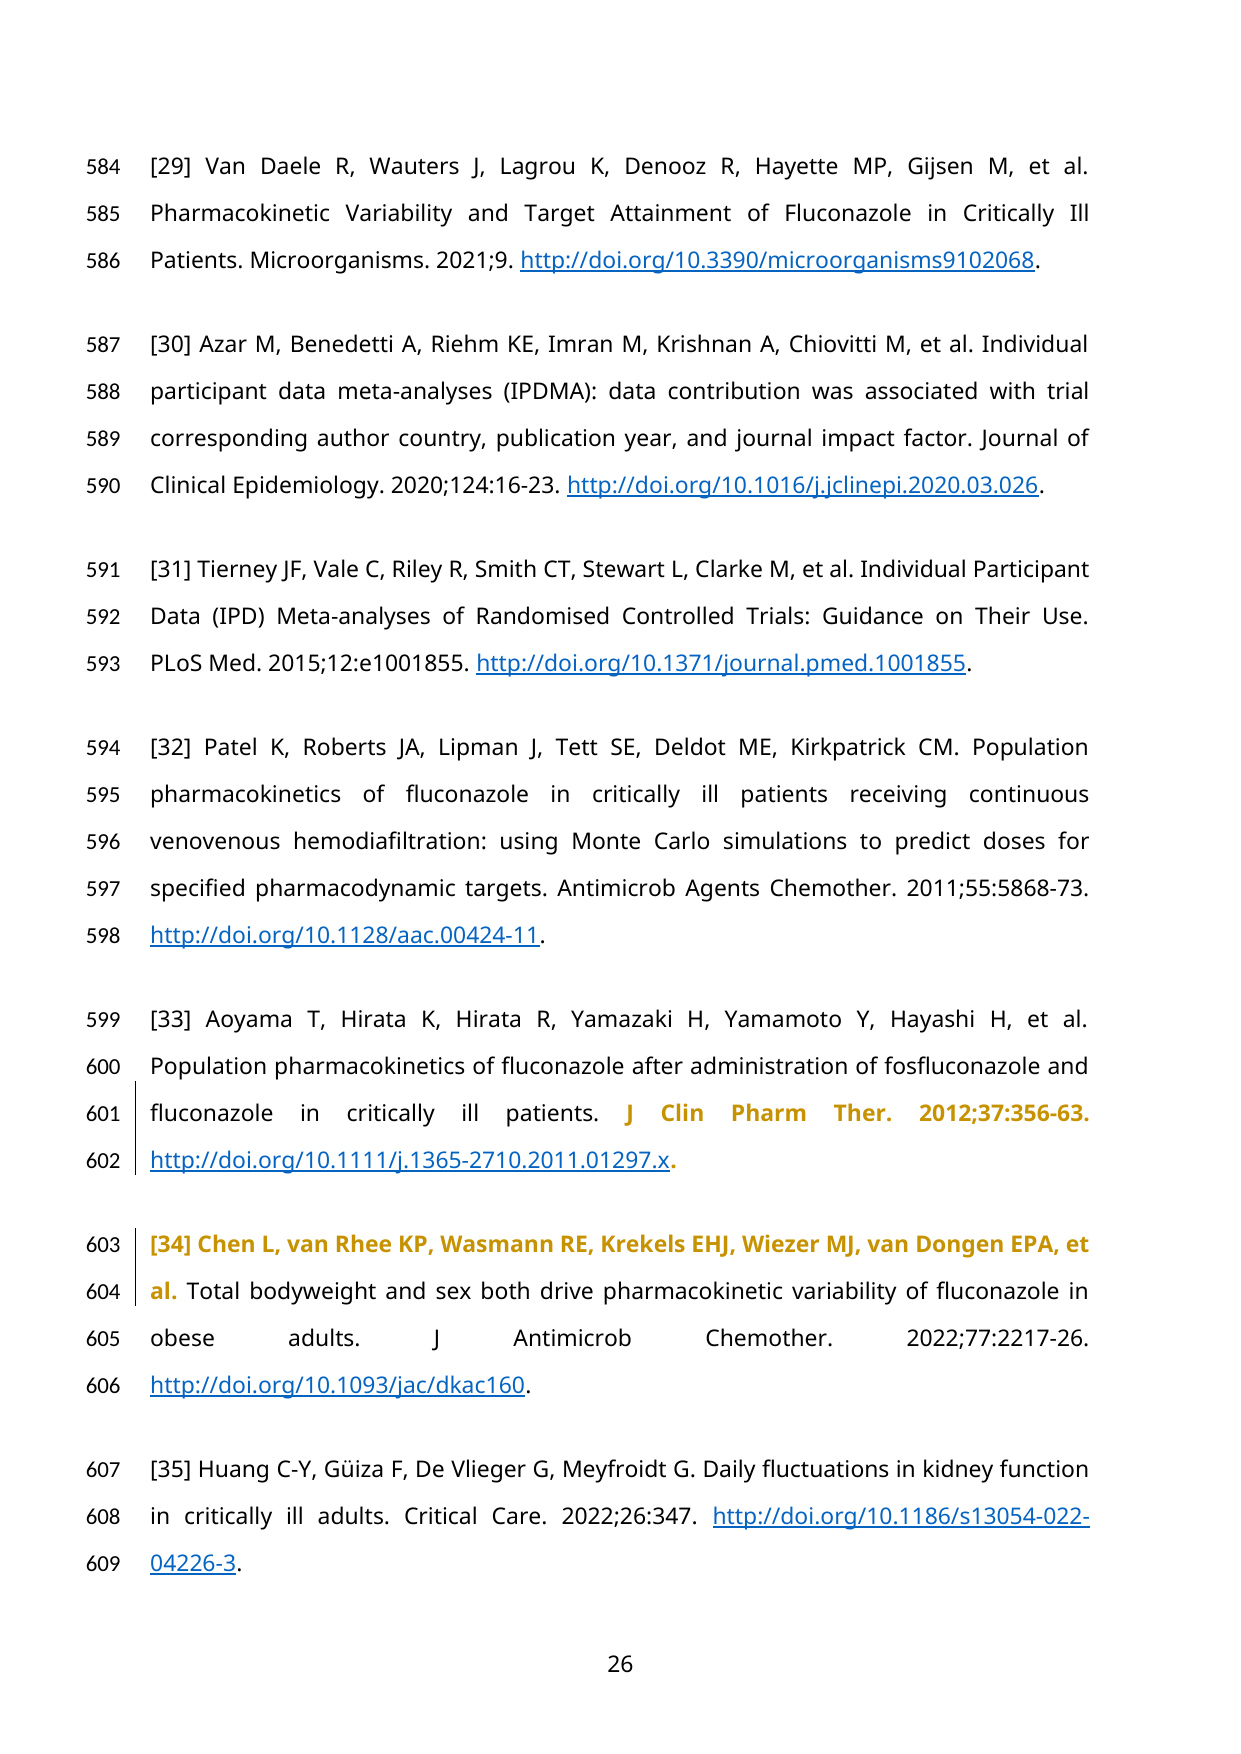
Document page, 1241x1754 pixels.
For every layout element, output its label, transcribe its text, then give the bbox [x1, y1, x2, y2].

text [29] Van Daele R, Wauters J, Lagrou K, Denooz R, Hayette MP, Gijsen M, et al. Pharmacokinetic Variability and Target Attainment of Fluconazole in Critically Ill Patients. Microorganisms. 2021;9. http://doi.org/10.3390/microorganisms9102068. [150, 150, 1090, 275]
text [30] Azar M, Benedetti A, Riehm KE, Imran M, Krishnan A, Chiovitti M, et al. Individual participant data meta-analyses (IPDMA): data contribution was associated with trial corresponding author country, publication year, and journal impact factor. Journal of Clinical Epidemiology. 2020;124:16-23. http://doi.org/10.1016/j.jclinepi.2020.03.026. [150, 328, 1090, 500]
text [31] Tierney JF, Vale C, Riley R, Smith CT, Stewart L, Clarke M, et al. Individual Participant Data (IPD) Meta-analyses of Randomised Controlled Trials: Guidance on Their Use. PLoS Med. 2015;12:e1001855. http://doi.org/10.1371/journal.pmed.1001855. [150, 553, 1090, 678]
text [35] Huang C-Y, Güiza F, De Vlieger G, Meyfroidt G. Daily fluctuations in kidney function in critically ill adults. Critical Care. 2022;26:347. http://doi.org/10.1186/s13054-022-04226-3. [150, 1453, 1090, 1578]
text [34] Chen L, van Rhee KP, Wasmann RE, Krekels EHJ, Wiezer MJ, van Dongen EPA, et al. Total bodyweight and sex both drive pharmacokinetic variability of fluconazole in obese adults. J Antimicrob Chemother. 2022;77:2217-26. http://doi.org/10.1093/jac/dkac160. [150, 1228, 1090, 1400]
text [33] Aoyama T, Hirata K, Hirata R, Yamazaki H, Yamamoto Y, Hayashi H, et al. Population pharmacokinetics of fluconazole after administration of fosfluconazole and fluconazole in critically ill patients. J Clin Pharm Ther. 2012;37:356-63. http://doi.org/10.1111/j.1365-2710.2011.01297.x. [150, 1003, 1090, 1175]
text [32] Patel K, Roberts JA, Lipman J, Tett SE, Deldot ME, Kirkpatrick CM. Population pharmacokinetics of fluconazole in critically ill patients receiving continuous venovenous hemodiafiltration: using Monte Carlo simulations to predict doses for specified pharmacodynamic targets. Antimicrob Agents Chemother. 2011;55:5868-73. http://doi.org/10.1128/aac.00424-11. [150, 731, 1090, 950]
